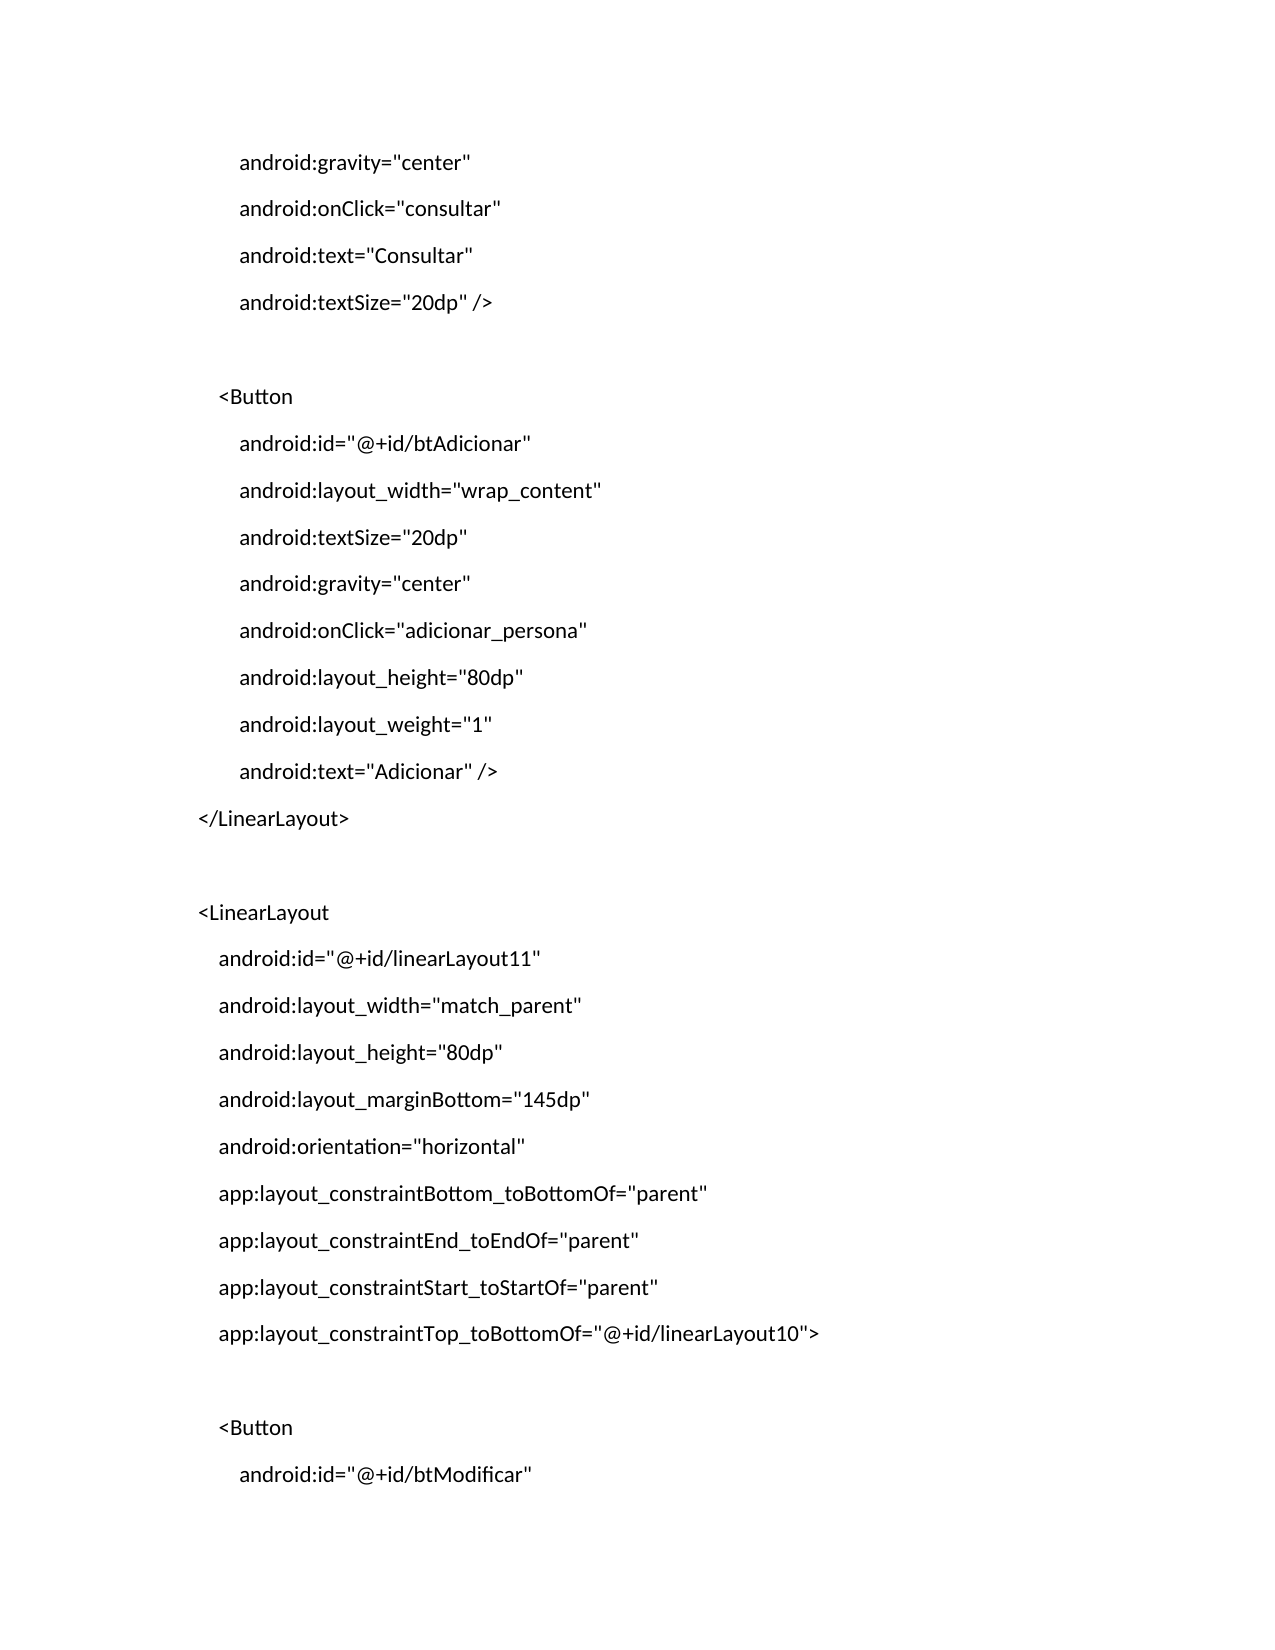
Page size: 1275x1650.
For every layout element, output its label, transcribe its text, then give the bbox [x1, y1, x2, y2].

text android:layout_height="80dp" [177, 1038, 1098, 1066]
text app:layout_constraintStart_toStartOf="parent" [177, 1273, 1098, 1301]
text <LinearLayout [177, 898, 1098, 926]
text android:onClick="adicionar_persona" [177, 616, 1098, 644]
text android:text="Adicionar" /> [177, 757, 1098, 785]
text app:layout_constraintBottom_toBottomOf="parent" [177, 1179, 1098, 1207]
text android:layout_width="match_parent" [177, 991, 1098, 1019]
text android:gravity="center" [177, 148, 1098, 176]
text android:layout_marginBottom="145dp" [177, 1085, 1098, 1113]
text android:onClick="consultar" [177, 194, 1098, 222]
text android:layout_weight="1" [177, 710, 1098, 738]
text app:layout_constraintTop_toBottomOf="@+id/linearLayout10"> [177, 1319, 1098, 1347]
text android:text="Consultar" [177, 241, 1098, 269]
text android:orientation="horizontal" [177, 1132, 1098, 1160]
text android:gravity="center" [177, 569, 1098, 597]
text android:textSize="20dp" /> [177, 288, 1098, 316]
text android:textSize="20dp" [177, 523, 1098, 551]
text android:id="@+id/linearLayout11" [177, 944, 1098, 972]
text <Button [177, 382, 1098, 410]
text android:layout_height="80dp" [177, 663, 1098, 691]
text android:layout_width="wrap_content" [177, 476, 1098, 504]
text android:id="@+id/btAdicionar" [177, 429, 1098, 457]
text <Button [177, 1413, 1098, 1441]
text </LinearLayout> [177, 804, 1098, 832]
text android:id="@+id/btModificar" [177, 1460, 1098, 1488]
text app:layout_constraintEnd_toEndOf="parent" [177, 1226, 1098, 1254]
